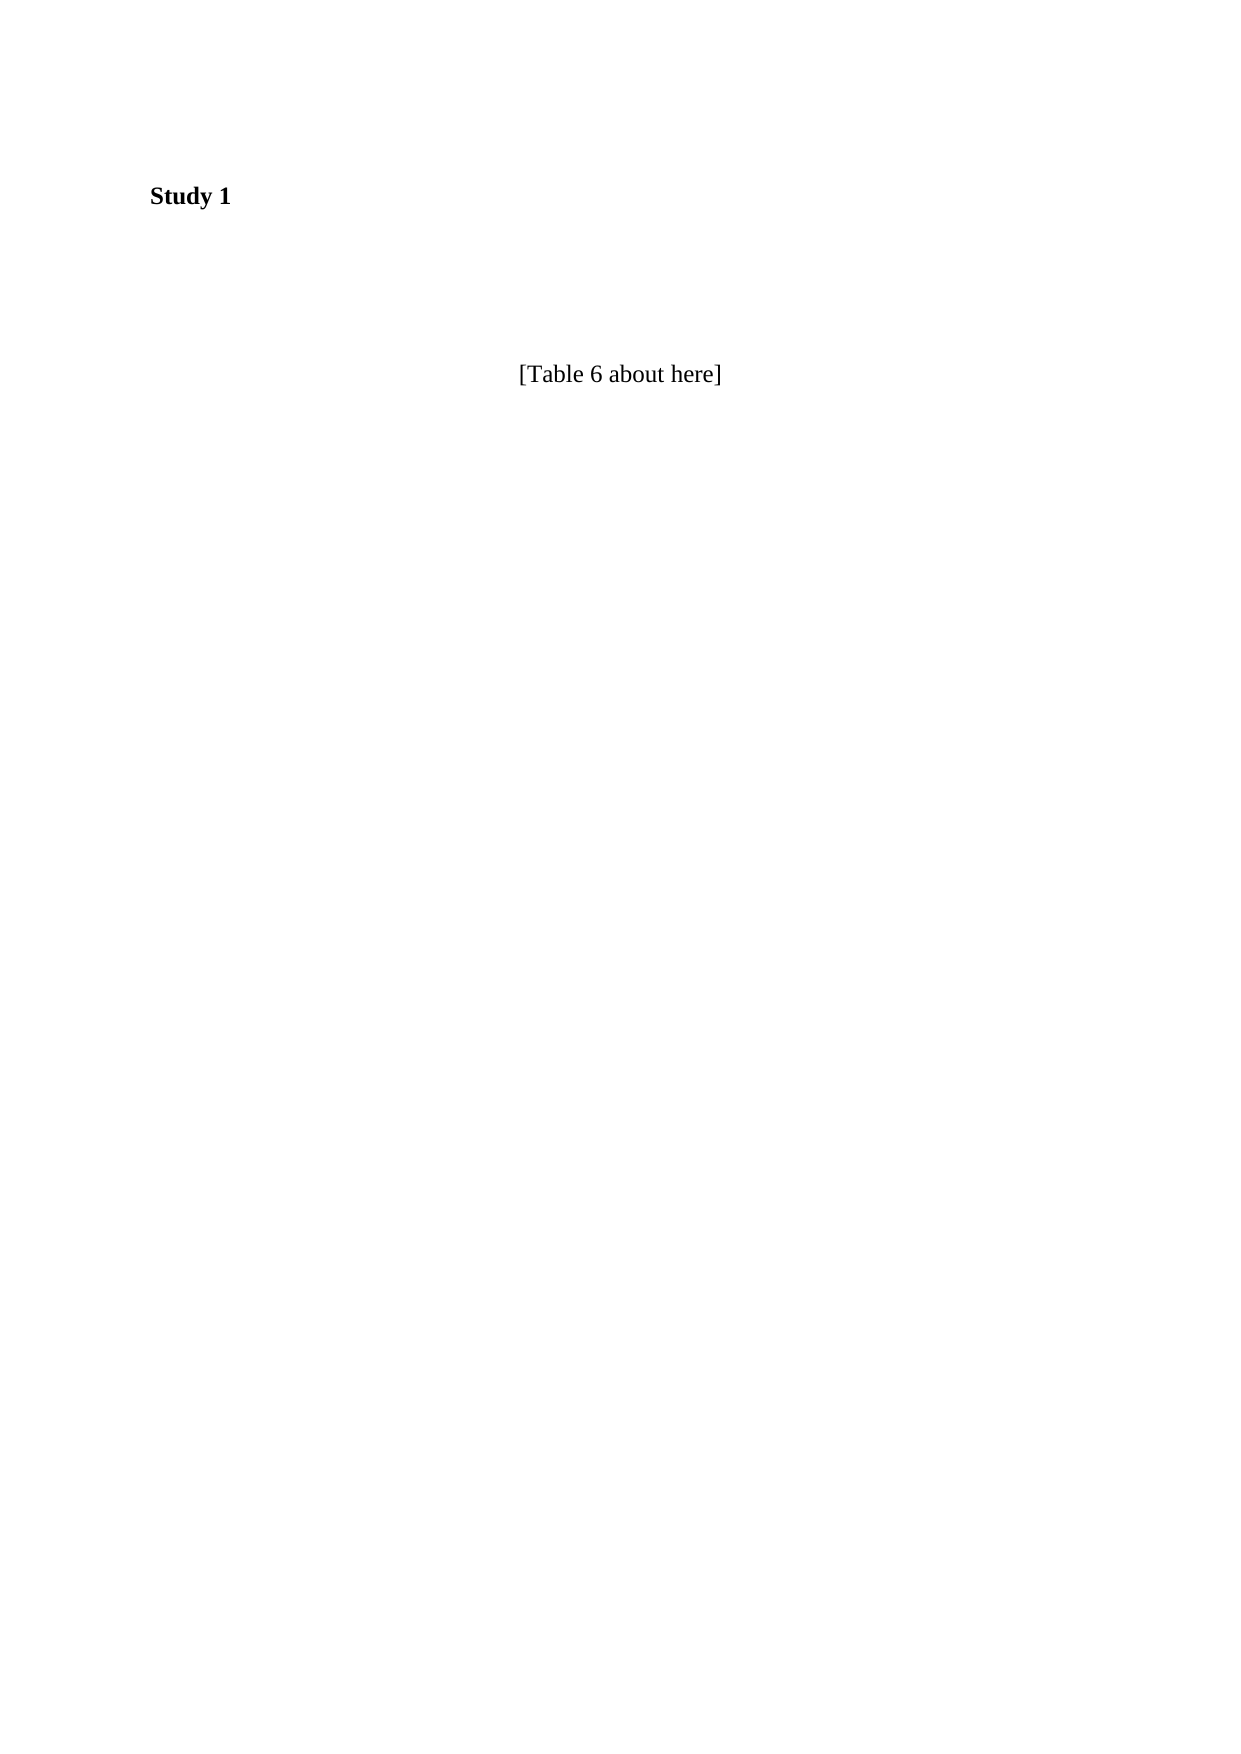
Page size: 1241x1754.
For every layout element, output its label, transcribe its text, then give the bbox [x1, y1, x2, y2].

text Study 1 [150, 181, 1090, 210]
text [Table 6 about here] [150, 359, 1090, 387]
